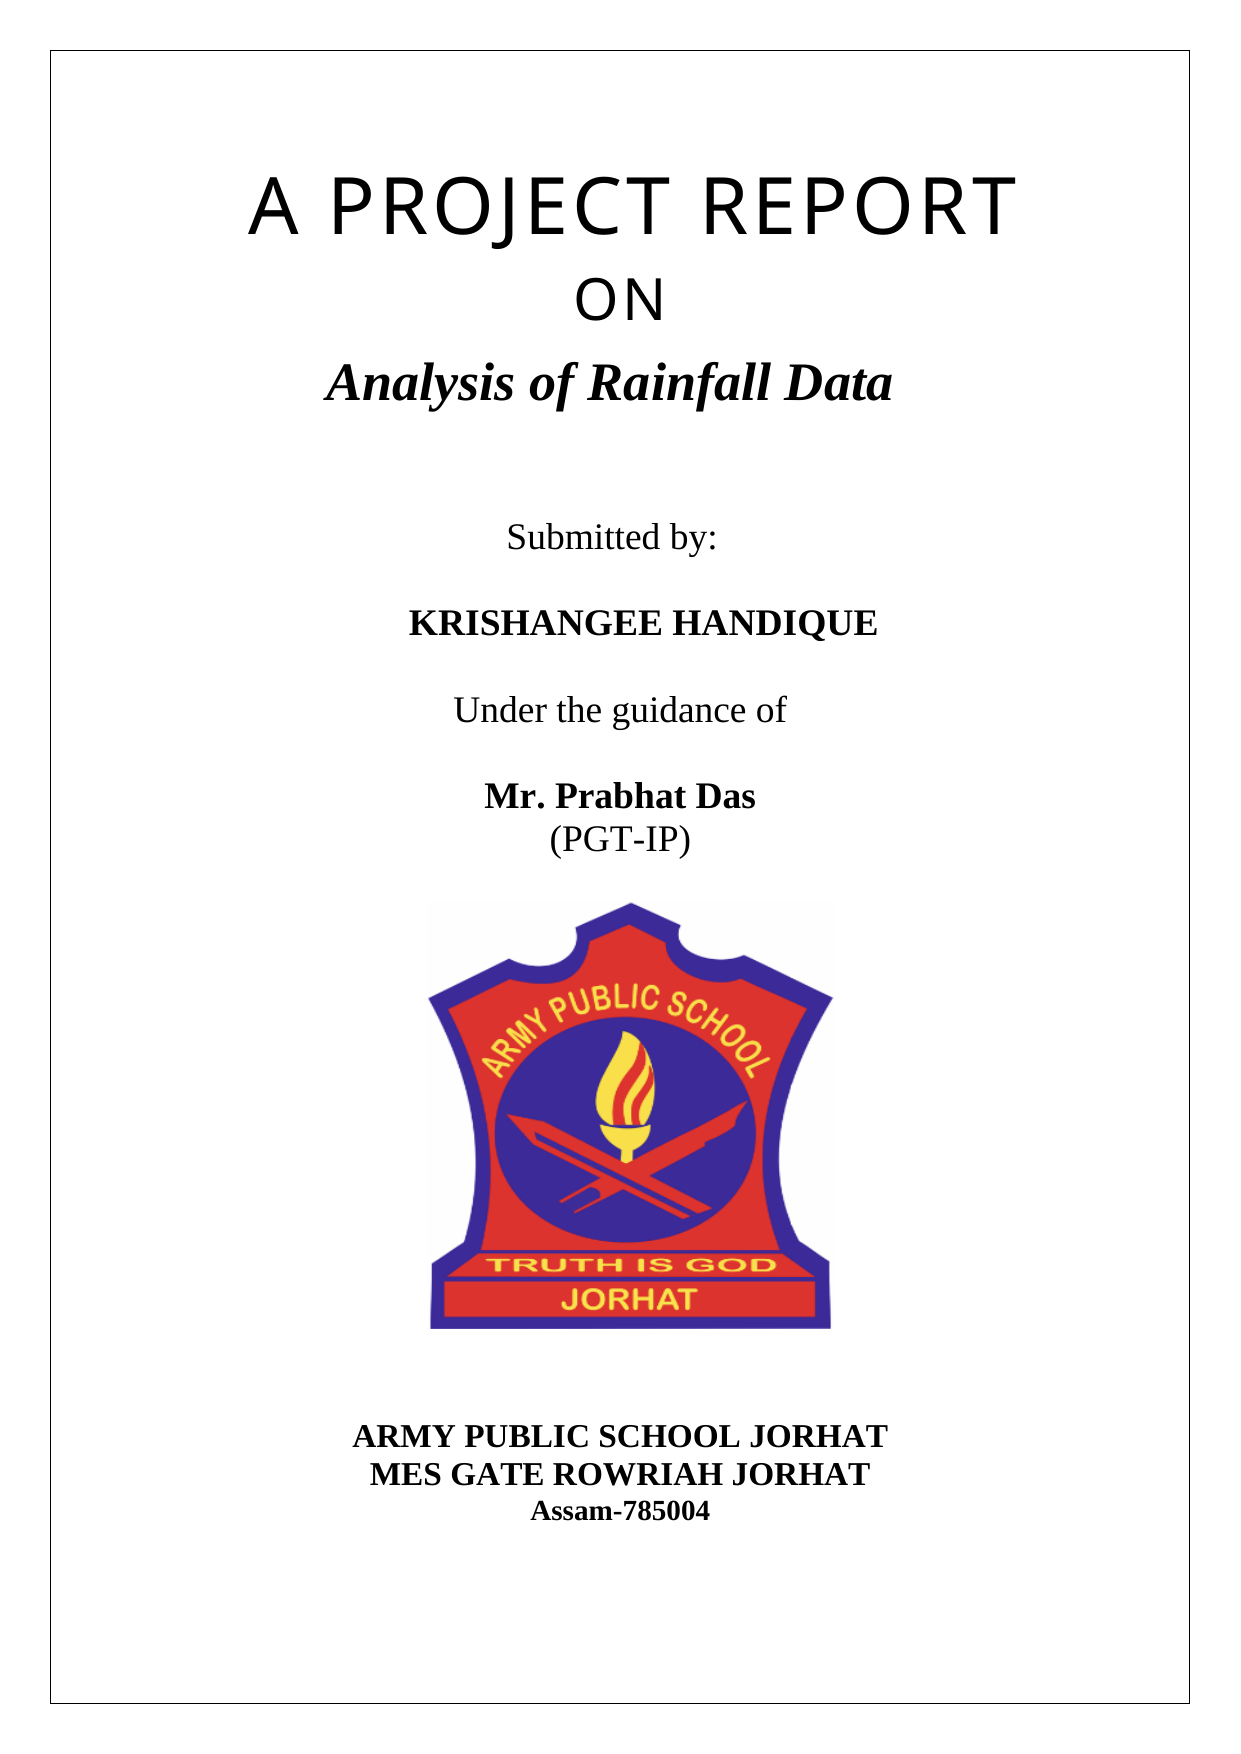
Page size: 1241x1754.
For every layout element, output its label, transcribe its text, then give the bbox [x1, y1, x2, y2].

text KRISHANGEE HANDIQUE [150, 601, 1090, 644]
subtitle Analysis of Rainfall Data [150, 350, 1090, 412]
text (PGT-IP) [150, 816, 1090, 859]
text MES GATE ROWRIAH JORHAT [150, 1454, 1090, 1493]
text Under the guidance of [150, 687, 1090, 730]
text Mr. Prabhat Das [150, 773, 1090, 816]
text Submitted by: [150, 514, 1090, 558]
text ARMY PUBLIC SCHOOL JORHAT [150, 1416, 1090, 1454]
title A PROJECT REPORT [150, 150, 1090, 258]
text Assam-785004 [150, 1493, 1090, 1526]
title ON [150, 258, 1090, 337]
picture [320, 872, 944, 1417]
